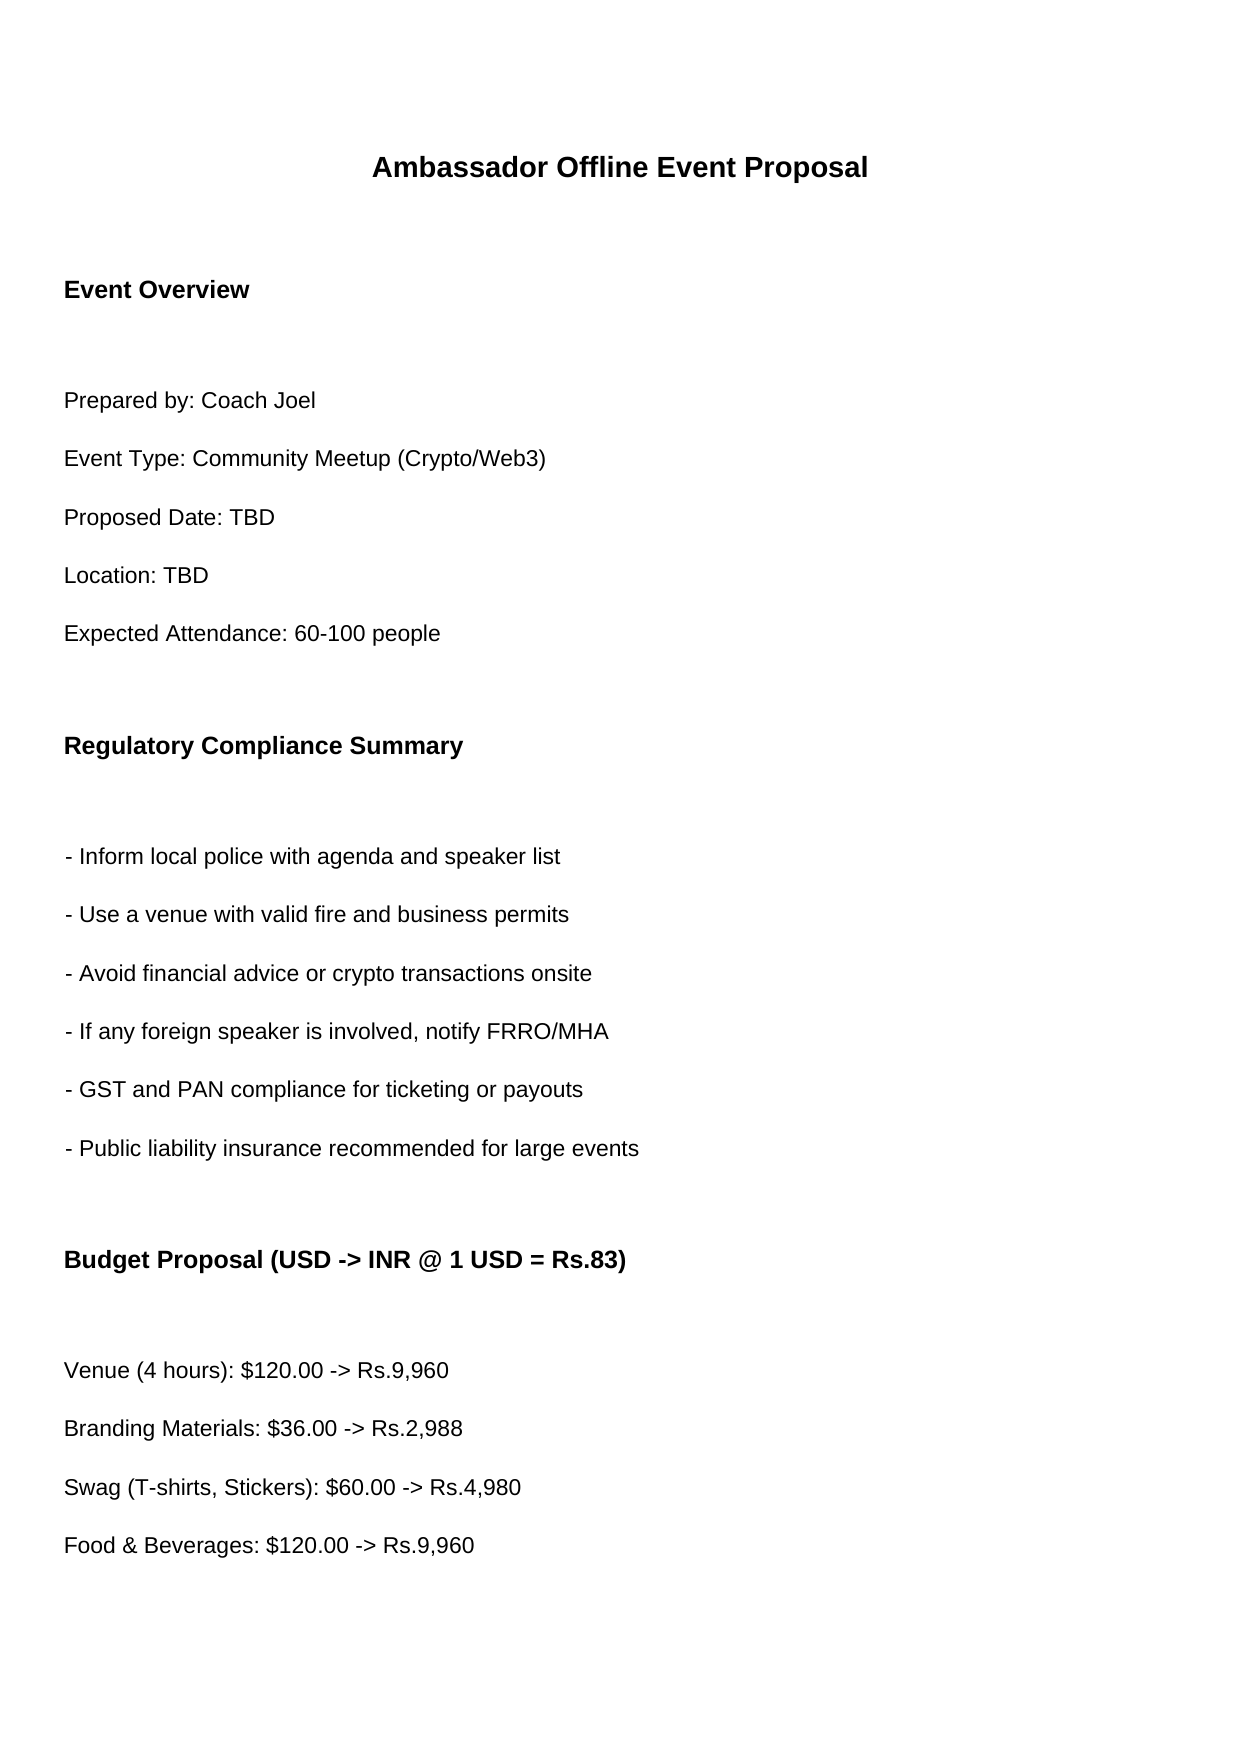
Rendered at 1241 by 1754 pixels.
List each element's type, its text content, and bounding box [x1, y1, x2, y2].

subtitle Event Overview [63, 275, 1092, 304]
list Use a venue with valid fire and business permits [65, 901, 1092, 927]
text Swag (T-shirts, Stickers): $60.00 -> Rs.4,980 [63, 1474, 1092, 1500]
list GST and PAN compliance for ticketing or payouts [65, 1076, 1092, 1103]
text Proposed Date: TBD [63, 503, 1092, 530]
list Public liability insurance recommended for large events [65, 1135, 1092, 1161]
text Ambassador Offline Event Proposal [65, 150, 869, 183]
text Location: TBD [63, 562, 1092, 588]
text Event Type: Community Meetup (Crypto/Web3) [63, 445, 1092, 471]
list Inform local police with agenda and speaker list [65, 843, 1092, 869]
text Prepared by: Coach Joel [63, 387, 1092, 413]
list If any foreign speaker is involved, notify FRRO/MHA [65, 1018, 1092, 1044]
text Branding Materials: $36.00 -> Rs.2,988 [63, 1415, 1092, 1442]
subtitle Budget Proposal (USD -> INR @ 1 USD = Rs.83) [63, 1246, 1092, 1274]
text Food & Beverages: $120.00 -> Rs.9,960 [63, 1532, 1092, 1559]
list Avoid financial advice or crypto transactions onsite [65, 959, 1092, 986]
text Venue (4 hours): $120.00 -> Rs.9,960 [63, 1357, 1092, 1383]
text Expected Attendance: 60-100 people [63, 620, 1092, 647]
subtitle Regulatory Compliance Summary [63, 731, 1092, 760]
